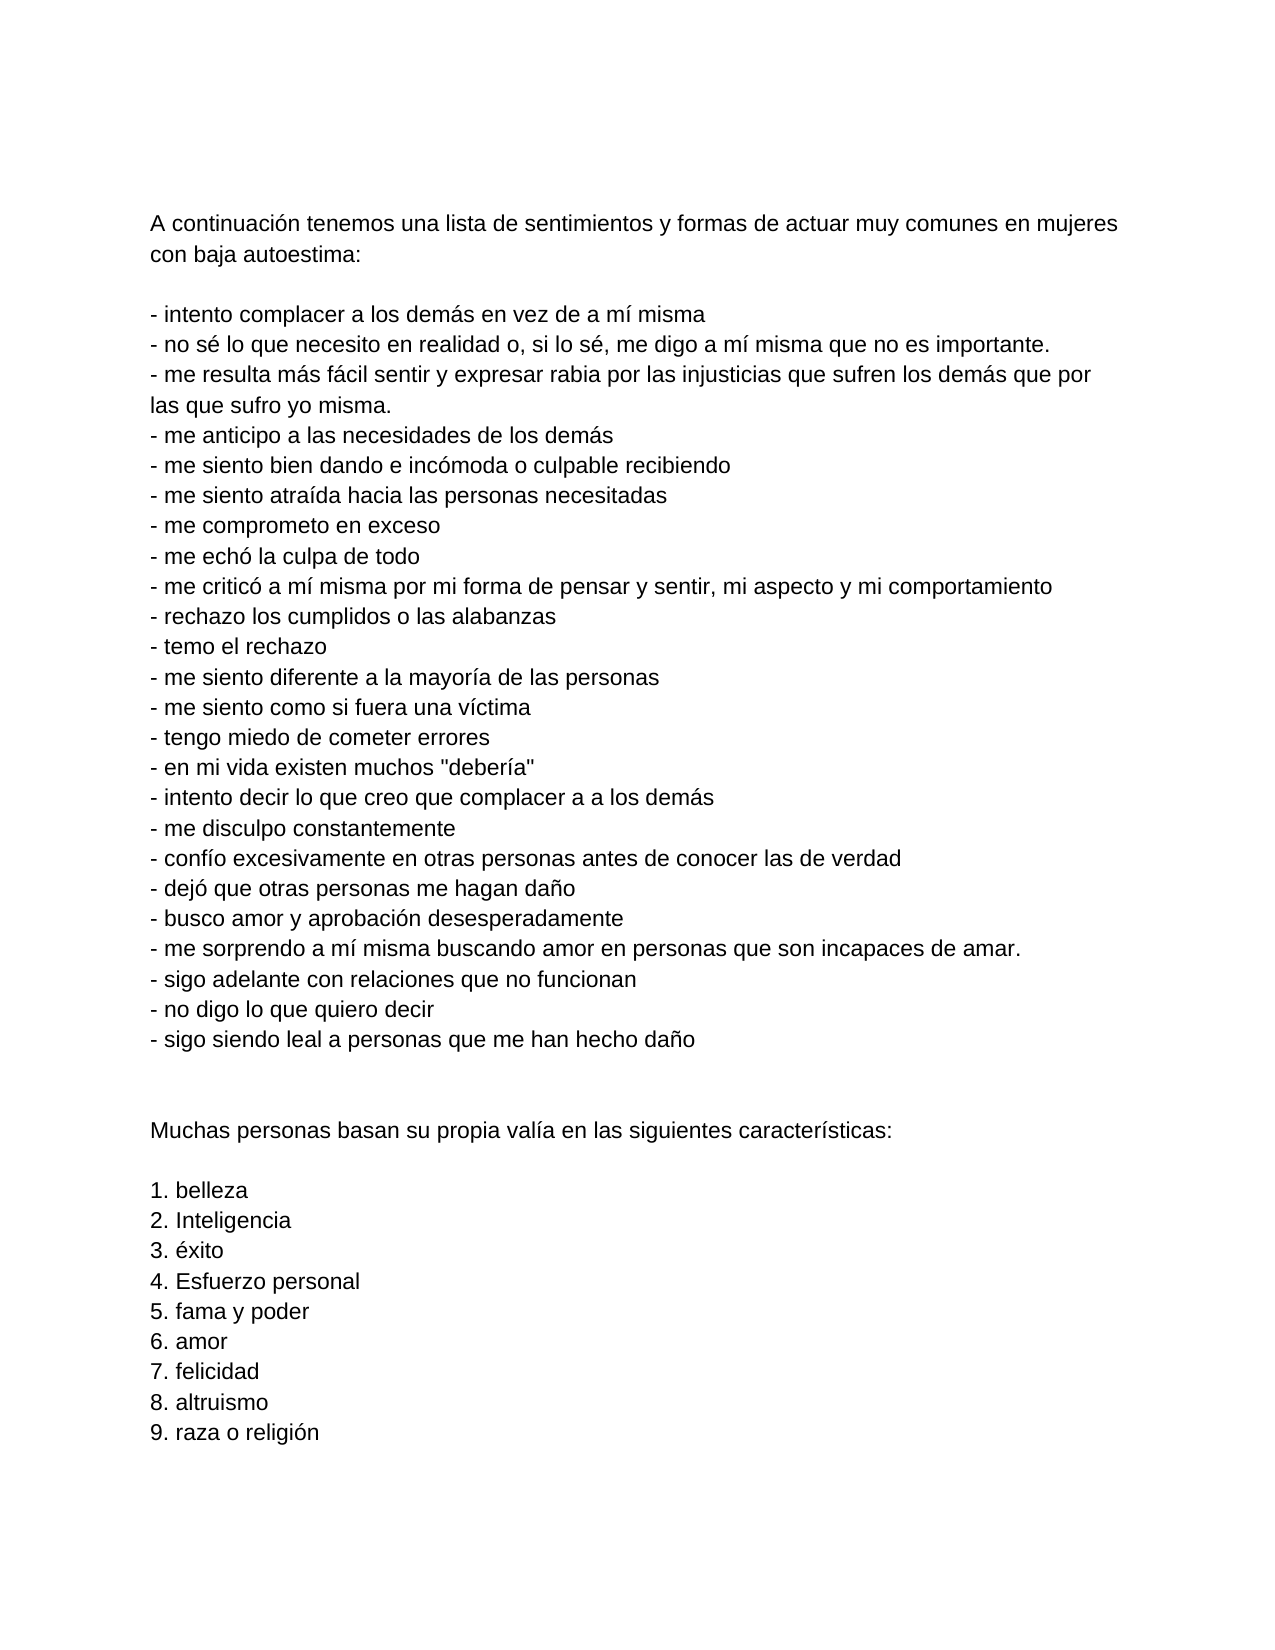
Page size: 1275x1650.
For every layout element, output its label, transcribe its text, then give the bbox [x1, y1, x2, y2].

text - intento decir lo que creo que complacer a a los demás [150, 784, 1125, 811]
text - me siento bien dando e incómoda o culpable recibiendo [150, 452, 1125, 478]
text 4. Esfuerzo personal [150, 1268, 1125, 1294]
text Muchas personas basan su propia valía en las siguientes características: [150, 1117, 1125, 1143]
text - sigo siendo leal a personas que me han hecho daño [150, 1026, 1125, 1052]
text - me resulta más fácil sentir y expresar rabia por las injusticias que sufren los demás que por las que sufro yo misma. [150, 361, 1125, 418]
text - me anticipo a las necesidades de los demás [150, 422, 1125, 448]
text 7. felicidad [150, 1358, 1125, 1385]
text - rechazo los cumplidos o las alabanzas [150, 603, 1125, 629]
text - temo el rechazo [150, 633, 1125, 660]
text - me criticó a mí misma por mi forma de pensar y sentir, mi aspecto y mi comportamiento [150, 573, 1125, 599]
text - me siento como si fuera una víctima [150, 694, 1125, 720]
text 1. belleza [150, 1177, 1125, 1203]
text - sigo adelante con relaciones que no funcionan [150, 966, 1125, 992]
text 5. fama y poder [150, 1298, 1125, 1324]
text 6. amor [150, 1328, 1125, 1354]
text 9. raza o religión [150, 1419, 1125, 1445]
text - no sé lo que necesito en realidad o, si lo sé, me digo a mí misma que no es importante. [150, 331, 1125, 358]
text - busco amor y aprobación desesperadamente [150, 905, 1125, 932]
text - no digo lo que quiero decir [150, 996, 1125, 1022]
text - tengo miedo de cometer errores [150, 724, 1125, 750]
text 8. altruismo [150, 1388, 1125, 1415]
text - me disculpo constantemente [150, 814, 1125, 841]
text 2. Inteligencia [150, 1207, 1125, 1234]
text - me echó la culpa de todo [150, 543, 1125, 569]
text A continuación tenemos una lista de sentimientos y formas de actuar muy comunes en mujeres con baja autoestima: [150, 210, 1125, 267]
text - me comprometo en exceso [150, 512, 1125, 539]
text - me sorprendo a mí misma buscando amor en personas que son incapaces de amar. [150, 935, 1125, 962]
text - me siento diferente a la mayoría de las personas [150, 663, 1125, 690]
text 3. éxito [150, 1237, 1125, 1264]
text - me siento atraída hacia las personas necesitadas [150, 482, 1125, 509]
text - confío excesivamente en otras personas antes de conocer las de verdad [150, 845, 1125, 871]
text - en mi vida existen muchos "debería" [150, 754, 1125, 781]
text - dejó que otras personas me hagan daño [150, 875, 1125, 901]
text - intento complacer a los demás en vez de a mí misma [150, 301, 1125, 327]
